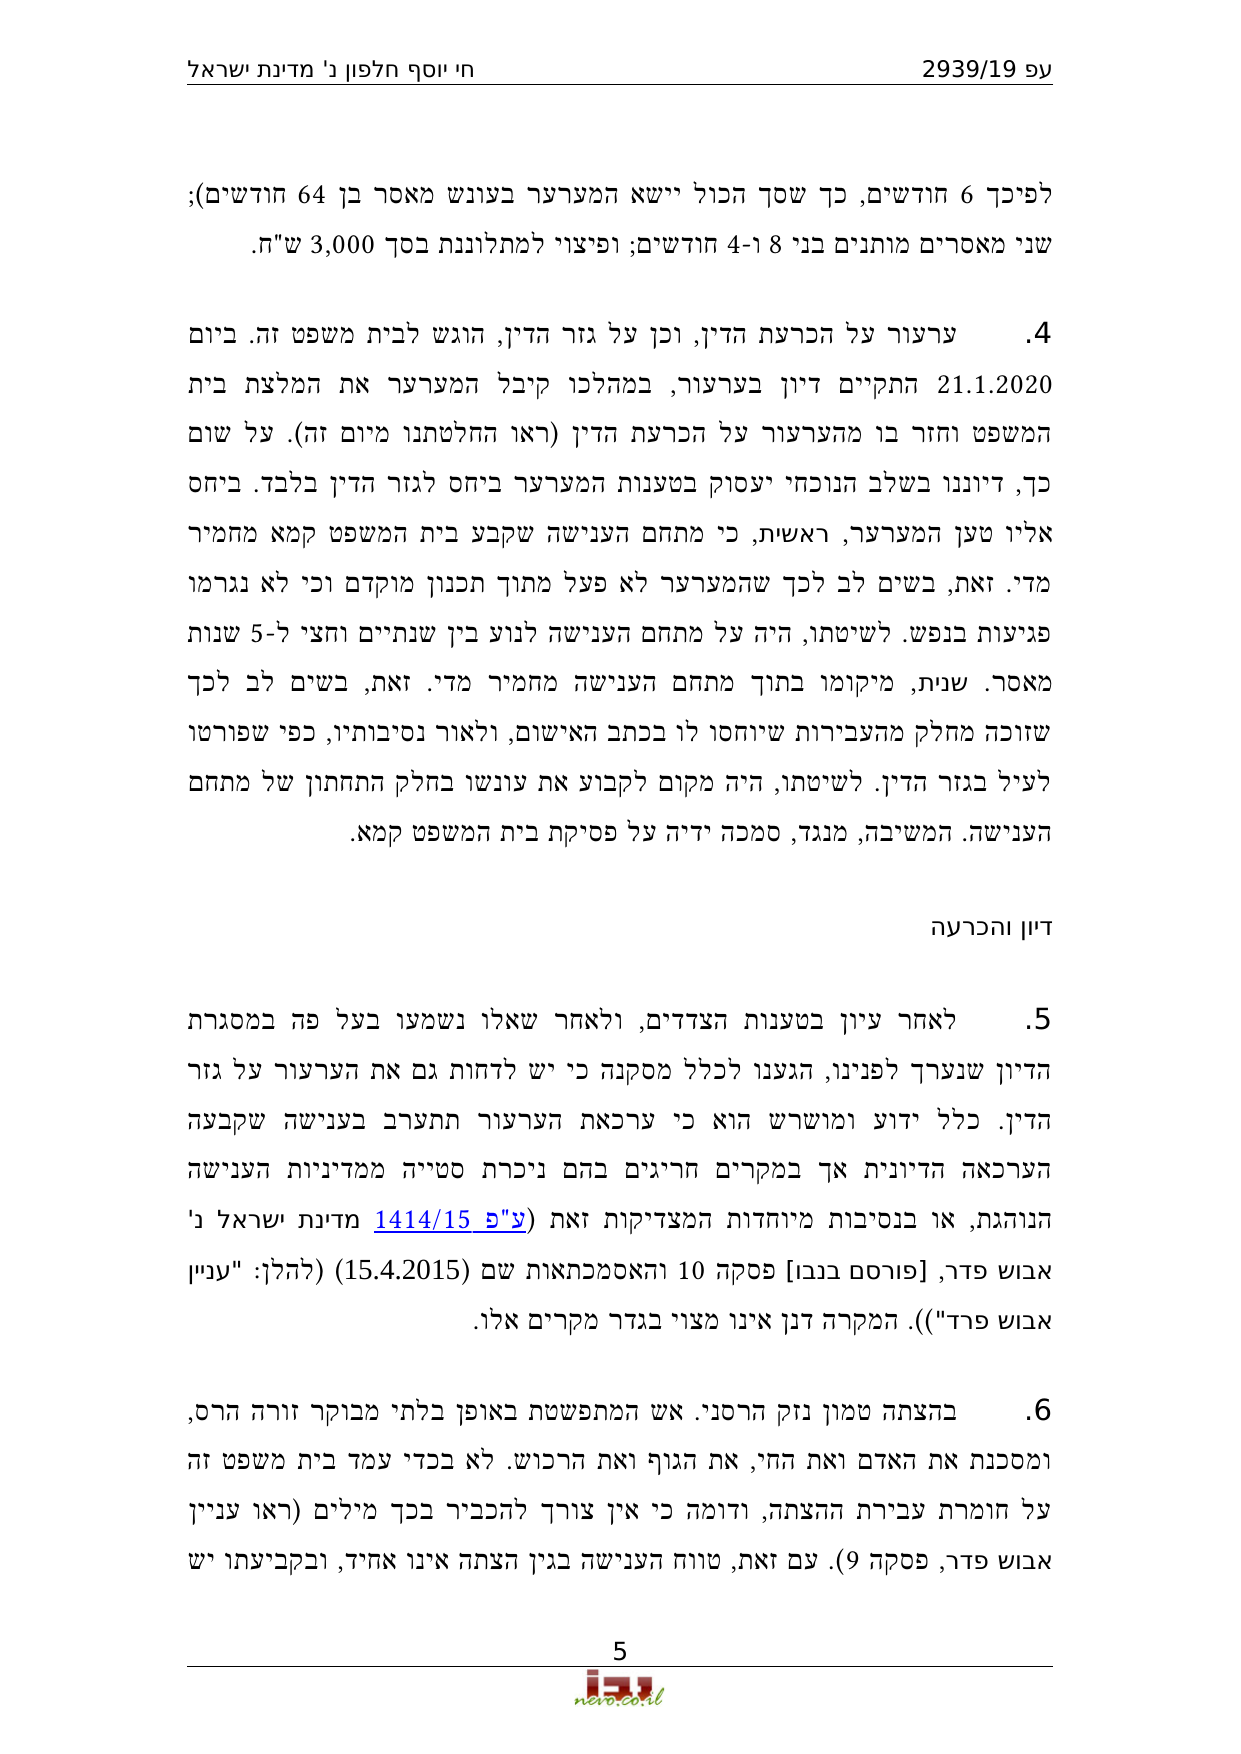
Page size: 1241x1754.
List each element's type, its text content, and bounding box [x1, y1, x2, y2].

list לאחר עיון בטענות הצדדים, ולאחר שאלו נשמעו בעל פה במסגרת הדיון שנערך לפנינו, הגענו לכלל מסקנה כי יש לדחות גם את הערעור על גזר הדין. כלל ידוע ומושרש הוא כי ערכאת הערעור תתערב בענישה שקבעה הערכאה הדיונית אך במקרים חריגים בהם ניכרת סטייה ממדיניות הענישה הנוהגת, או בנסיבות מיוחדות המצדיקות זאת (ע"פ 1414/15 מדינת ישראל נ' אבוש פדר, [פורסם בנבו] פסקה 10 והאסמכתאות שם (15.4.2015) (להלן: "עניין אבוש פרד")). המקרה דנן אינו מצוי בגדר מקרים אלו. [187, 1002, 1053, 1337]
picture [574, 1669, 666, 1707]
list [187, 1393, 1053, 1576]
list ערעור על הכרעת הדין, וכן על גזר הדין, הוגש לבית משפט זה. ביום 21.1.2020 התקיים דיון בערעור, במהלכו קיבל המערער את המלצת בית המשפט וחזר בו מהערעור על הכרעת הדין (ראו החלטתנו מיום זה). על שום כך, דיוננו בשלב הנוכחי יעסוק בטענות המערער ביחס לגזר הדין בלבד. ביחס אליו טען המערער, ראשית, כי מתחם הענישה שקבע בית המשפט קמא מחמיר מדי. זאת, בשים לב לכך שהמערער לא פעל מתוך תכנון מוקדם וכי לא נגרמו פגיעות בנפש. לשיטתו, היה על מתחם הענישה לנוע בין שנתיים וחצי ל-5 שנות מאסר. שנית, מיקומו בתוך מתחם הענישה מחמיר מדי. זאת, בשים לב לכך שזוכה מחלק מהעבירות שיוחסו לו בכתב האישום, ולאור נסיבותיו, כפי שפורטו לעיל בגזר הדין. לשיטתו, היה מקום לקבוע את עונשו בחלק התחתון של מתחם הענישה. המשיבה, מנגד, סמכה ידיה על פסיקת בית המשפט קמא. [187, 316, 1053, 848]
text דיון והכרעה [187, 912, 1053, 941]
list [187, 177, 1053, 260]
